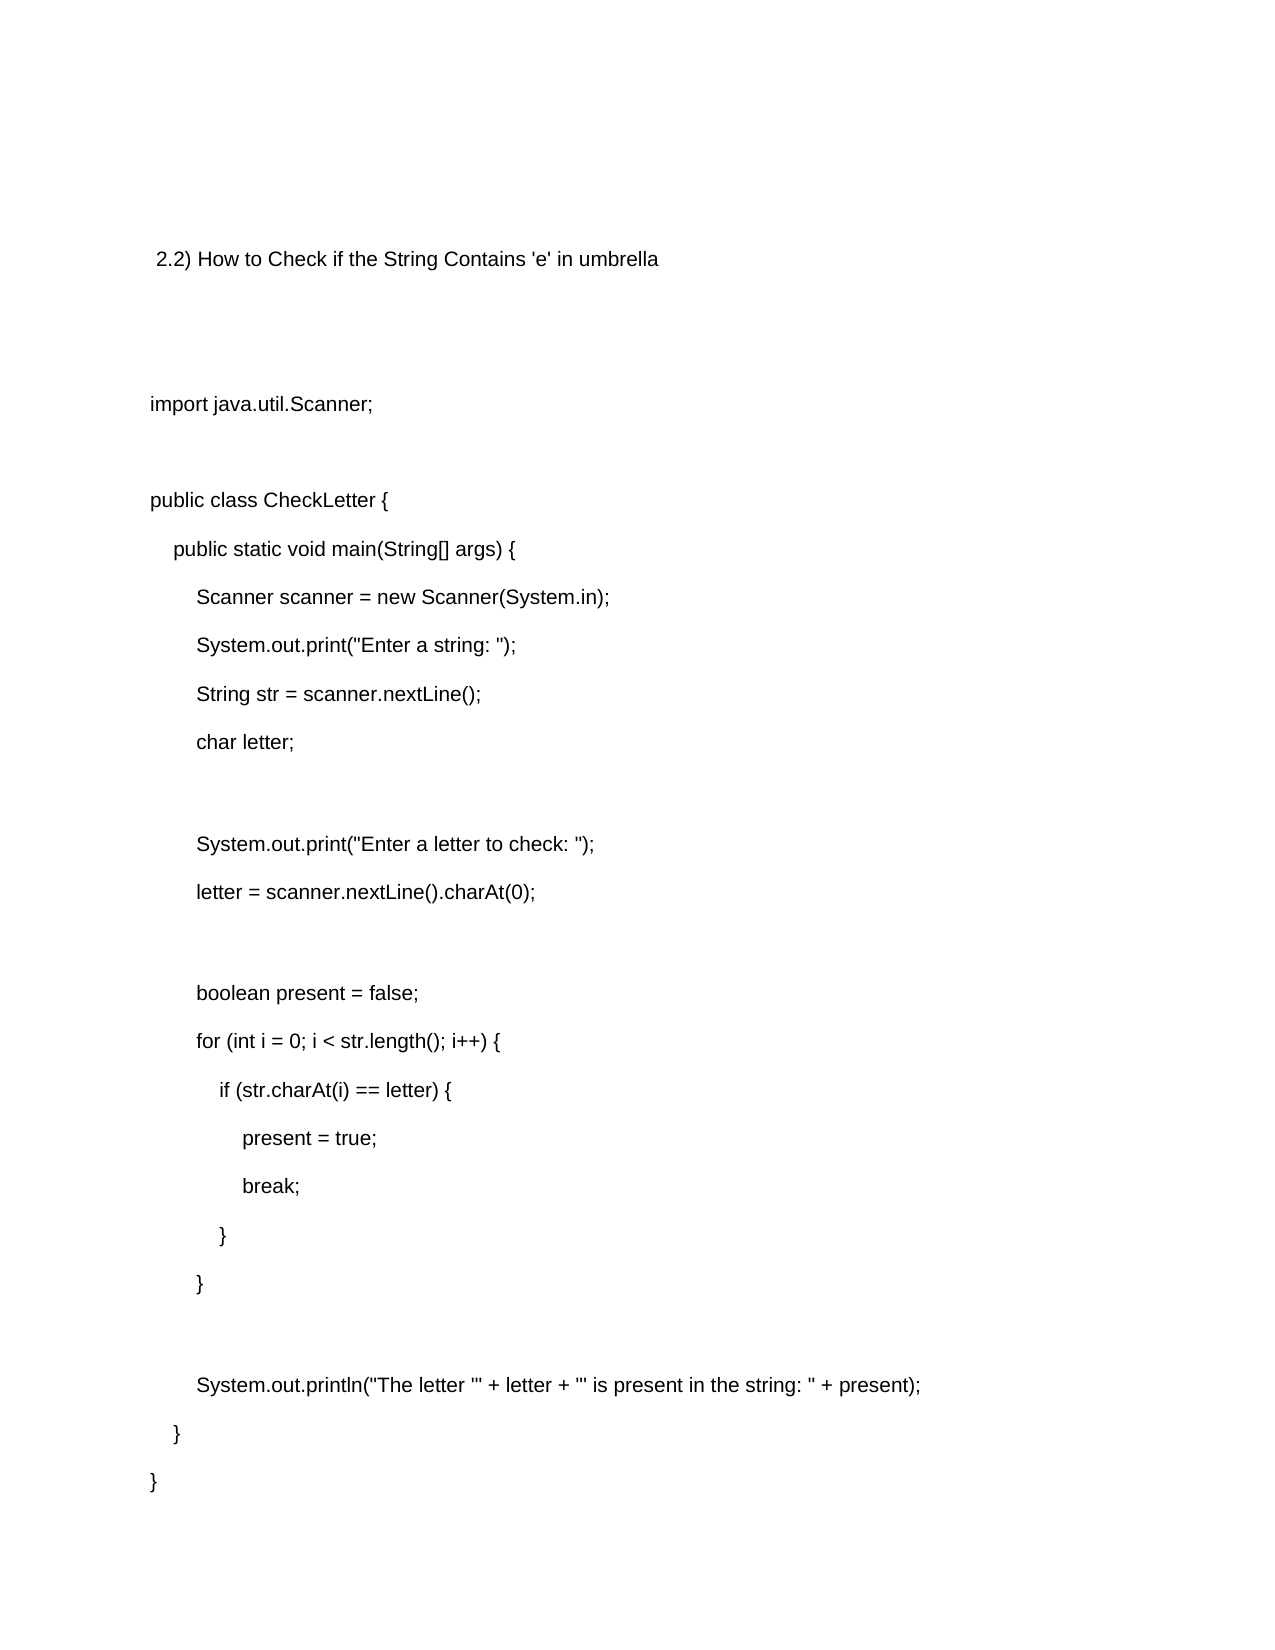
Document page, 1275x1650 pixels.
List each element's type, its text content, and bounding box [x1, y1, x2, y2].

text } [150, 1421, 1125, 1445]
text } [150, 1223, 1125, 1247]
text letter = scanner.nextLine().charAt(0); [150, 880, 1125, 904]
text break; [150, 1174, 1125, 1198]
text boolean present = false; [150, 981, 1125, 1005]
text } [150, 1271, 1125, 1295]
text for (int i = 0; i < str.length(); i++) { [150, 1029, 1125, 1053]
text String str = scanner.nextLine(); [150, 682, 1125, 706]
text char letter; [150, 730, 1125, 754]
text Scanner scanner = new Scanner(System.in); [150, 585, 1125, 609]
text System.out.println("The letter '" + letter + "' is present in the string: " + present); [150, 1372, 1125, 1396]
text present = true; [150, 1126, 1125, 1150]
text public static void main(String[] args) { [150, 537, 1125, 561]
text System.out.print("Enter a letter to check: "); [150, 831, 1125, 855]
text 2.2) How to Check if the String Contains 'e' in umbrella [150, 247, 1125, 271]
text } [150, 1469, 1125, 1493]
text public class CheckLetter { [150, 488, 1125, 512]
text System.out.print("Enter a string: "); [150, 633, 1125, 657]
text if (str.charAt(i) == letter) { [150, 1078, 1125, 1102]
text import java.util.Scanner; [150, 392, 1125, 416]
